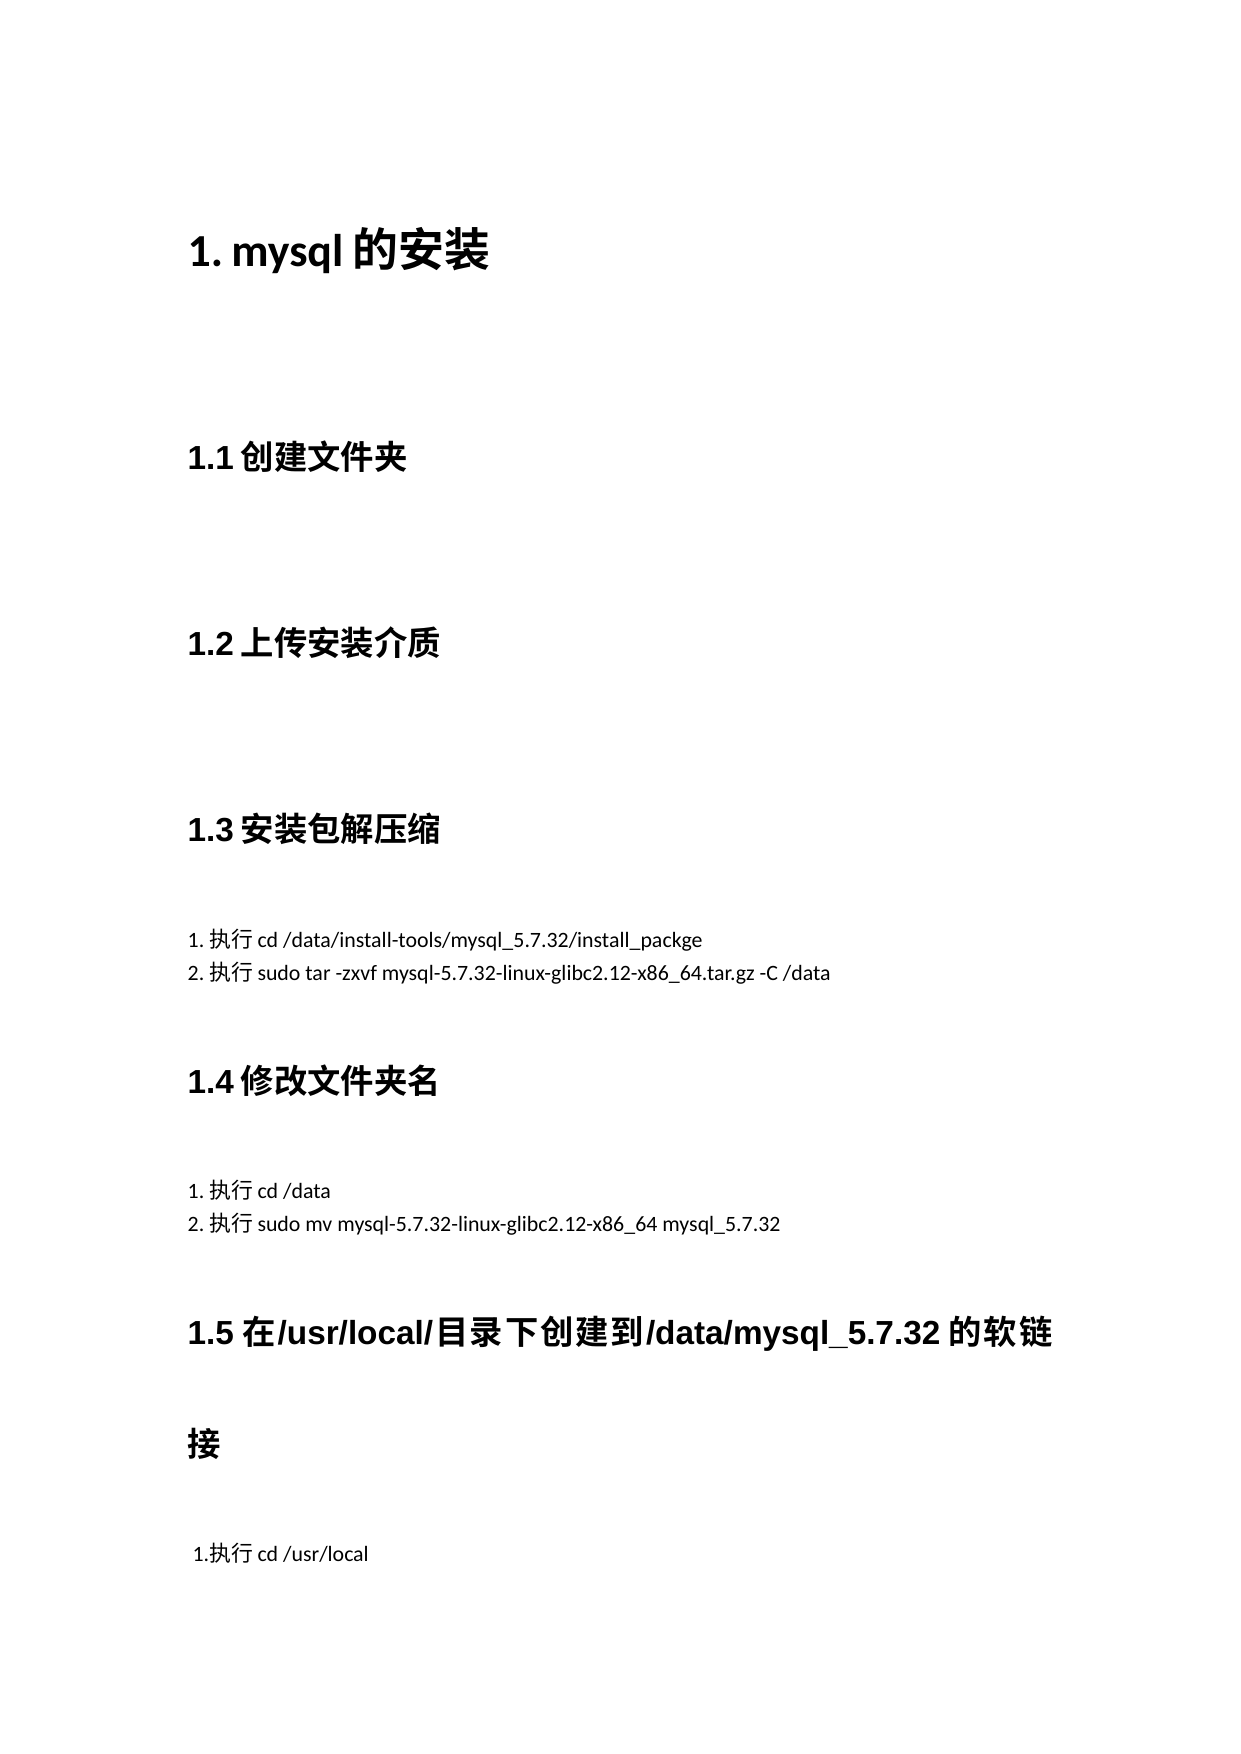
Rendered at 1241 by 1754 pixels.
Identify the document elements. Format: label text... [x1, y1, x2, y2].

subtitle mysql的安装 [187, 197, 1053, 295]
subtitle 1.4修改文件夹名 [187, 1046, 1053, 1111]
text 2. 执行sudo mv mysql-5.7.32-linux-glibc2.12-x86_64 mysql_5.7.32 [187, 1205, 1053, 1238]
subtitle 1.1创建文件夹 [187, 422, 1053, 487]
text 1. 执行cd /data [187, 1173, 1053, 1205]
subtitle 1.5在/usr/local/目录下创建到/data/mysql_5.7.32的软链接 [187, 1297, 1053, 1474]
text 1. 执行cd /data/install-tools/mysql_5.7.32/install_packge [187, 922, 1053, 954]
text 1.执行cd /usr/local [187, 1536, 1053, 1568]
subtitle 1.3安装包解压缩 [187, 795, 1053, 860]
subtitle 1.2上传安装介质 [187, 608, 1053, 673]
text 2. 执行sudo tar -zxvf mysql-5.7.32-linux-glibc2.12-x86_64.tar.gz -C /data [187, 954, 1053, 987]
